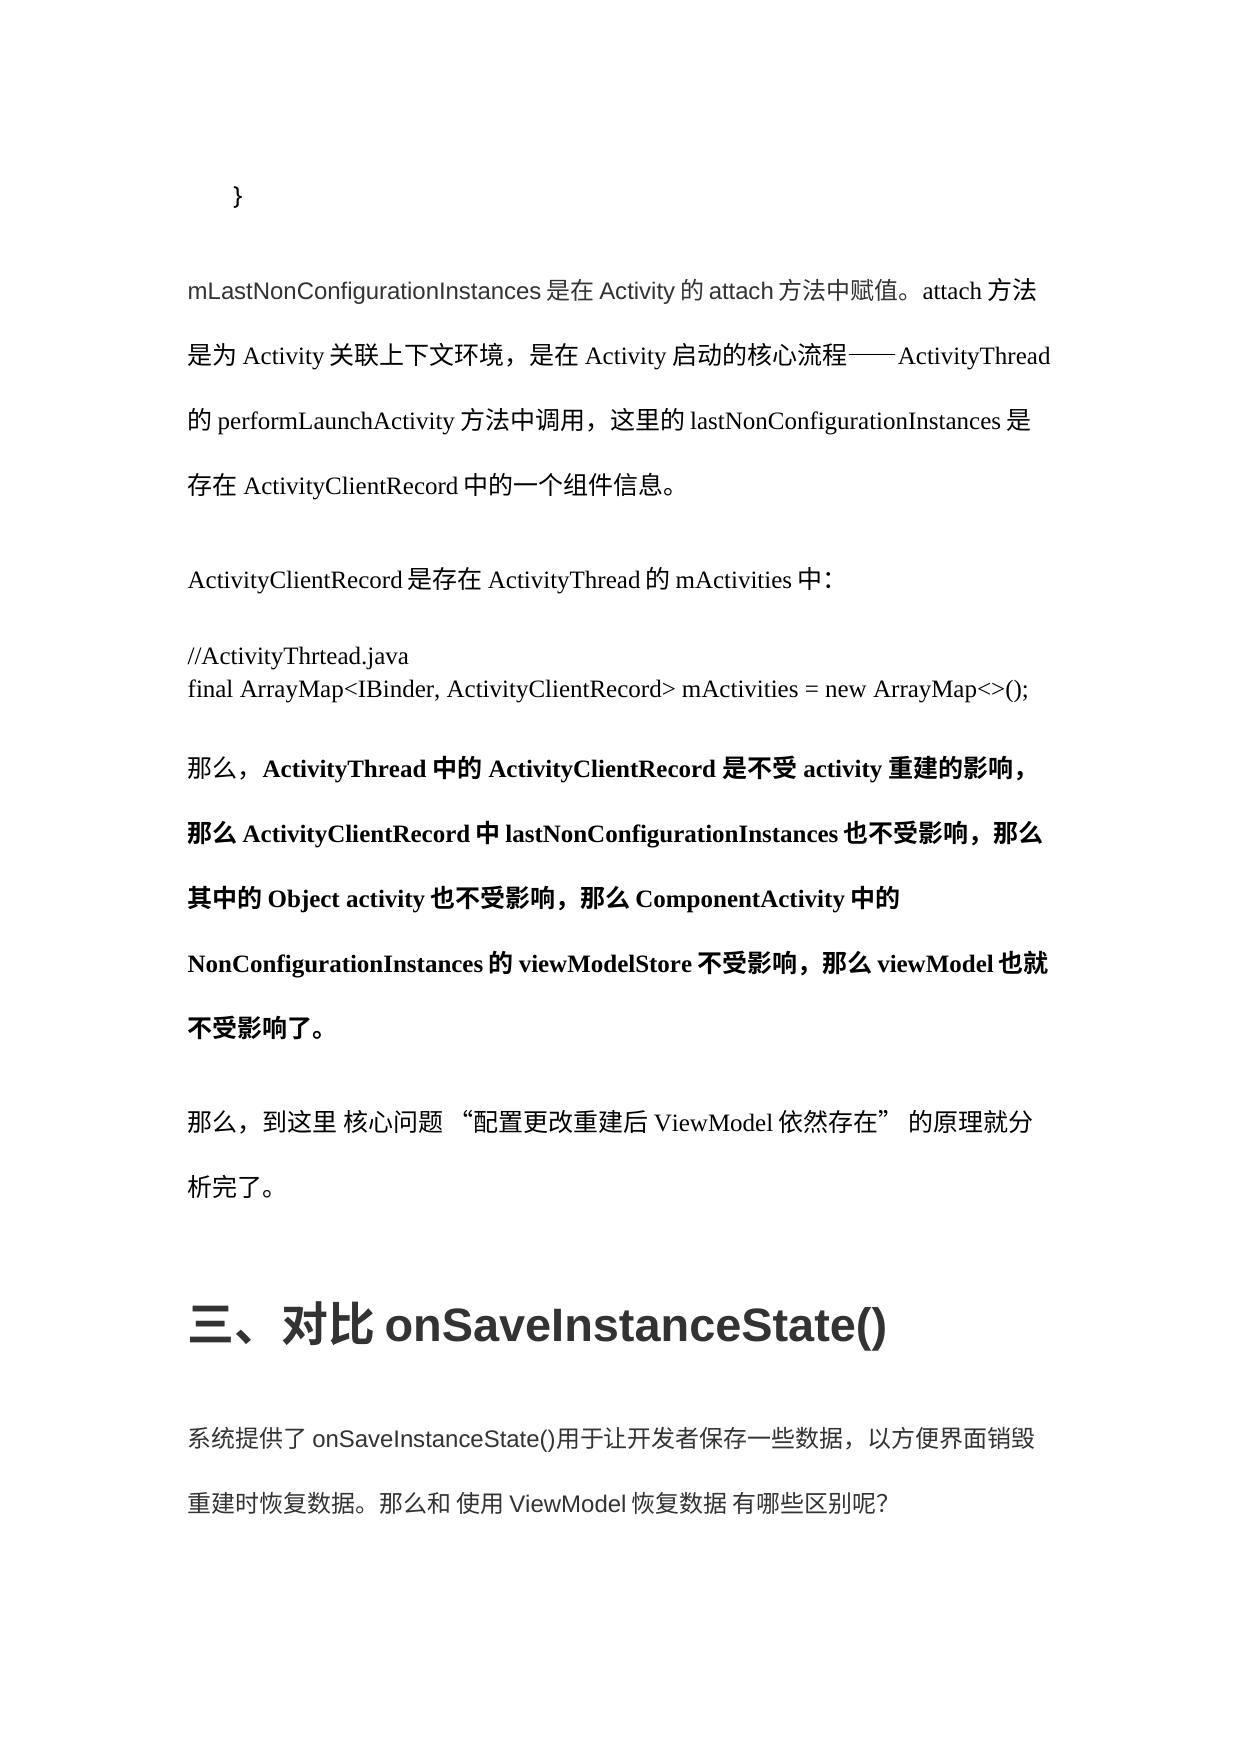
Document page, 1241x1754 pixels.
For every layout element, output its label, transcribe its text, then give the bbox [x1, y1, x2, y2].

text ActivityClientRecord是存在ActivityThread的mActivities中： [187, 545, 1053, 610]
subtitle 三、对比onSaveInstanceState() [187, 1272, 1053, 1370]
text 那么，ActivityThread 中的 ActivityClientRecord 是不受 activity 重建的影响，那么ActivityClientRecord中lastNonConfigurationInstances也不受影响，那么其中的Object activity也不受影响，那么ComponentActivity中的NonConfigurationInstances的viewModelStore不受影响，那么viewModel也就不受影响了。 [187, 734, 1053, 1059]
text final ArrayMap<IBinder, ActivityClientRecord> mActivities = new ArrayMap<>(); [187, 672, 1053, 704]
text 那么，到这里 核心问题 “配置更改重建后ViewModel依然存在” 的原理就分析完了。 [187, 1088, 1053, 1218]
text mLastNonConfigurationInstances是在Activity的attach方法中赋值。attach方法是为Activity关联上下文环境，是在Activity 启动的核心流程——ActivityThread的performLaunchActivity方法中调用，这里的lastNonConfigurationInstances是存在 ActivityClientRecord中的一个组件信息。 [187, 256, 1053, 516]
text } [187, 162, 1053, 227]
text //ActivityThrtead.java [187, 639, 1053, 672]
text 系统提供了onSaveInstanceState()用于让开发者保存一些数据，以方便界面销毁重建时恢复数据。那么和 使用ViewModel恢复数据 有哪些区别呢？ [187, 1404, 1053, 1534]
